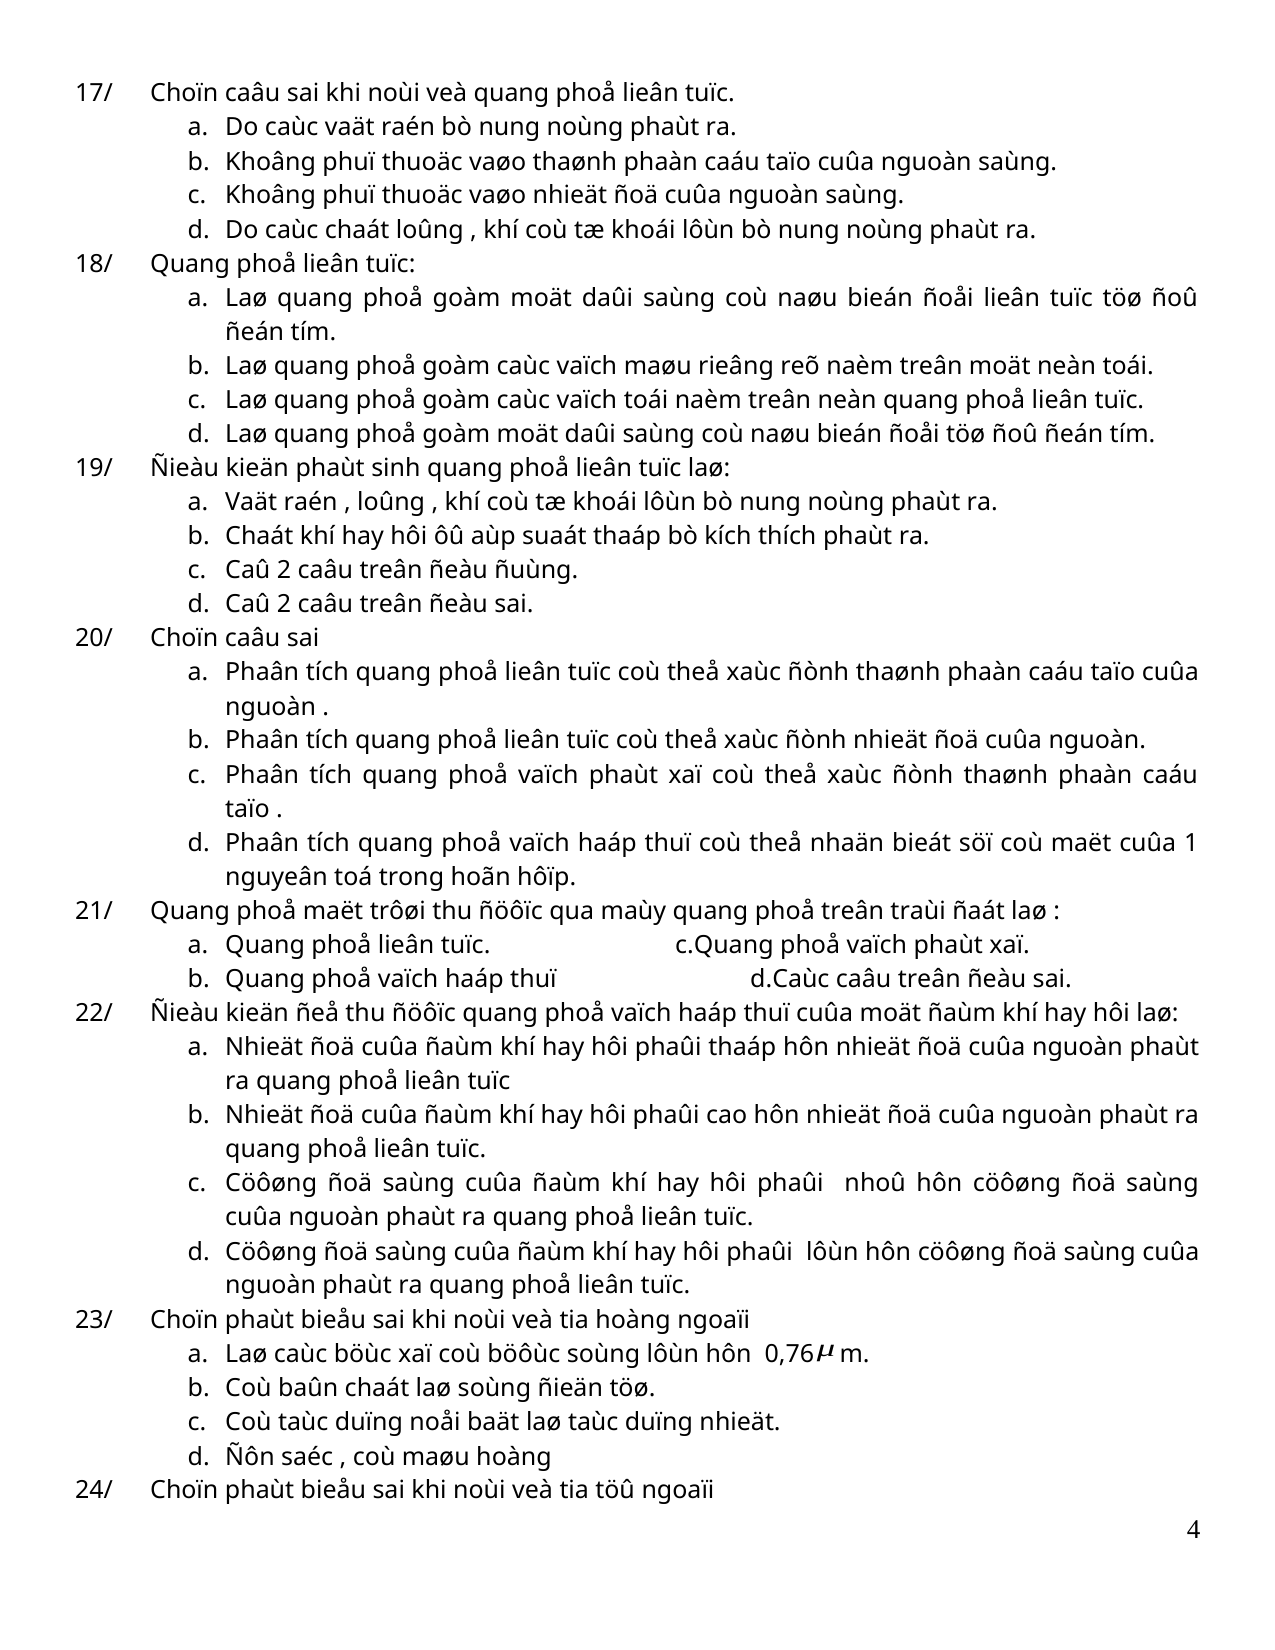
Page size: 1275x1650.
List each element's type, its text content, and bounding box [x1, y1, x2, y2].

list Phaân tích quang phoå lieân tuïc coù theå xaùc ñònh thaønh phaàn caáu taïo cuûa nguoàn . [187, 654, 1200, 722]
list Choïn caâu sai [75, 620, 1200, 654]
list Phaân tích quang phoå lieân tuïc coù theå xaùc ñònh nhieät ñoä cuûa nguoàn. [187, 722, 1200, 756]
list Nhieät ñoä cuûa ñaùm khí hay hôi phaûi thaáp hôn nhieät ñoä cuûa nguoàn phaùt ra quang phoå lieân tuïc [187, 1029, 1200, 1097]
list Ñieàu kieän ñeå thu ñöôïc quang phoå vaïch haáp thuï cuûa moät ñaùm khí hay hôi laø: [75, 995, 1200, 1029]
list Nhieät ñoä cuûa ñaùm khí hay hôi phaûi cao hôn nhieät ñoä cuûa nguoàn phaùt ra quang phoå lieân tuïc. [187, 1097, 1200, 1165]
list Phaân tích quang phoå vaïch phaùt xaï coù theå xaùc ñònh thaønh phaàn caáu taïo . [187, 756, 1200, 824]
list Laø quang phoå goàm caùc vaïch maøu rieâng reõ naèm treân moät neàn toái. [187, 347, 1200, 382]
list Quang phoå vaïch haáp thuï d.Caùc caâu treân ñeàu sai. [187, 961, 1200, 995]
list Choïn phaùt bieåu sai khi noùi veà tia töû ngoaïi [75, 1472, 1200, 1506]
list Khoâng phuï thuoäc vaøo thaønh phaàn caáu taïo cuûa nguoàn saùng. [187, 143, 1200, 177]
list Vaät raén , loûng , khí coù tæ khoái lôùn bò nung noùng phaùt ra. [187, 484, 1200, 518]
list Coù baûn chaát laø soùng ñieän töø. [187, 1370, 1200, 1404]
list Do caùc vaät raén bò nung noùng phaùt ra. [187, 109, 1200, 143]
list Do caùc chaát loûng , khí coù tæ khoái lôùn bò nung noùng phaùt ra. [187, 211, 1200, 245]
list Laø caùc böùc xaï coù böôùc soùng lôùn hôn 0,76m. [187, 1335, 1200, 1370]
list Quang phoå lieân tuïc. c.Quang phoå vaïch phaùt xaï. [187, 927, 1200, 961]
list Chaát khí hay hôi ôû aùp suaát thaáp bò kích thích phaùt ra. [187, 518, 1200, 552]
list Caû 2 caâu treân ñeàu sai. [187, 586, 1200, 620]
list Ñieàu kieän phaùt sinh quang phoå lieân tuïc laø: [75, 450, 1200, 484]
list Choïn phaùt bieåu sai khi noùi veà tia hoàng ngoaïi [75, 1301, 1200, 1335]
list Laø quang phoå goàm moät daûi saùng coù naøu bieán ñoåi töø ñoû ñeán tím. [187, 416, 1200, 450]
list Cöôøng ñoä saùng cuûa ñaùm khí hay hôi phaûi lôùn hôn cöôøng ñoä saùng cuûa nguoàn phaùt ra quang phoå lieân tuïc. [187, 1233, 1200, 1301]
list Quang phoå lieân tuïc: [75, 245, 1200, 279]
list Ñôn saéc , coù maøu hoàng [187, 1438, 1200, 1472]
list Cöôøng ñoä saùng cuûa ñaùm khí hay hôi phaûi nhoû hôn cöôøng ñoä saùng cuûa nguoàn phaùt ra quang phoå lieân tuïc. [187, 1165, 1200, 1233]
list Khoâng phuï thuoäc vaøo nhieät ñoä cuûa nguoàn saùng. [187, 177, 1200, 211]
list Choïn caâu sai khi noùi veà quang phoå lieân tuïc. [75, 75, 1200, 109]
list Phaân tích quang phoå vaïch haáp thuï coù theå nhaän bieát söï coù maët cuûa 1 nguyeân toá trong hoãn hôïp. [187, 824, 1200, 892]
list Quang phoå maët trôøi thu ñöôïc qua maùy quang phoå treân traùi ñaát laø : [75, 892, 1200, 927]
list Coù taùc duïng noåi baät laø taùc duïng nhieät. [187, 1404, 1200, 1438]
list Caû 2 caâu treân ñeàu ñuùng. [187, 552, 1200, 586]
list Laø quang phoå goàm moät daûi saùng coù naøu bieán ñoåi lieân tuïc töø ñoû ñeán tím. [187, 279, 1200, 347]
list Laø quang phoå goàm caùc vaïch toái naèm treân neàn quang phoå lieân tuïc. [187, 382, 1200, 416]
